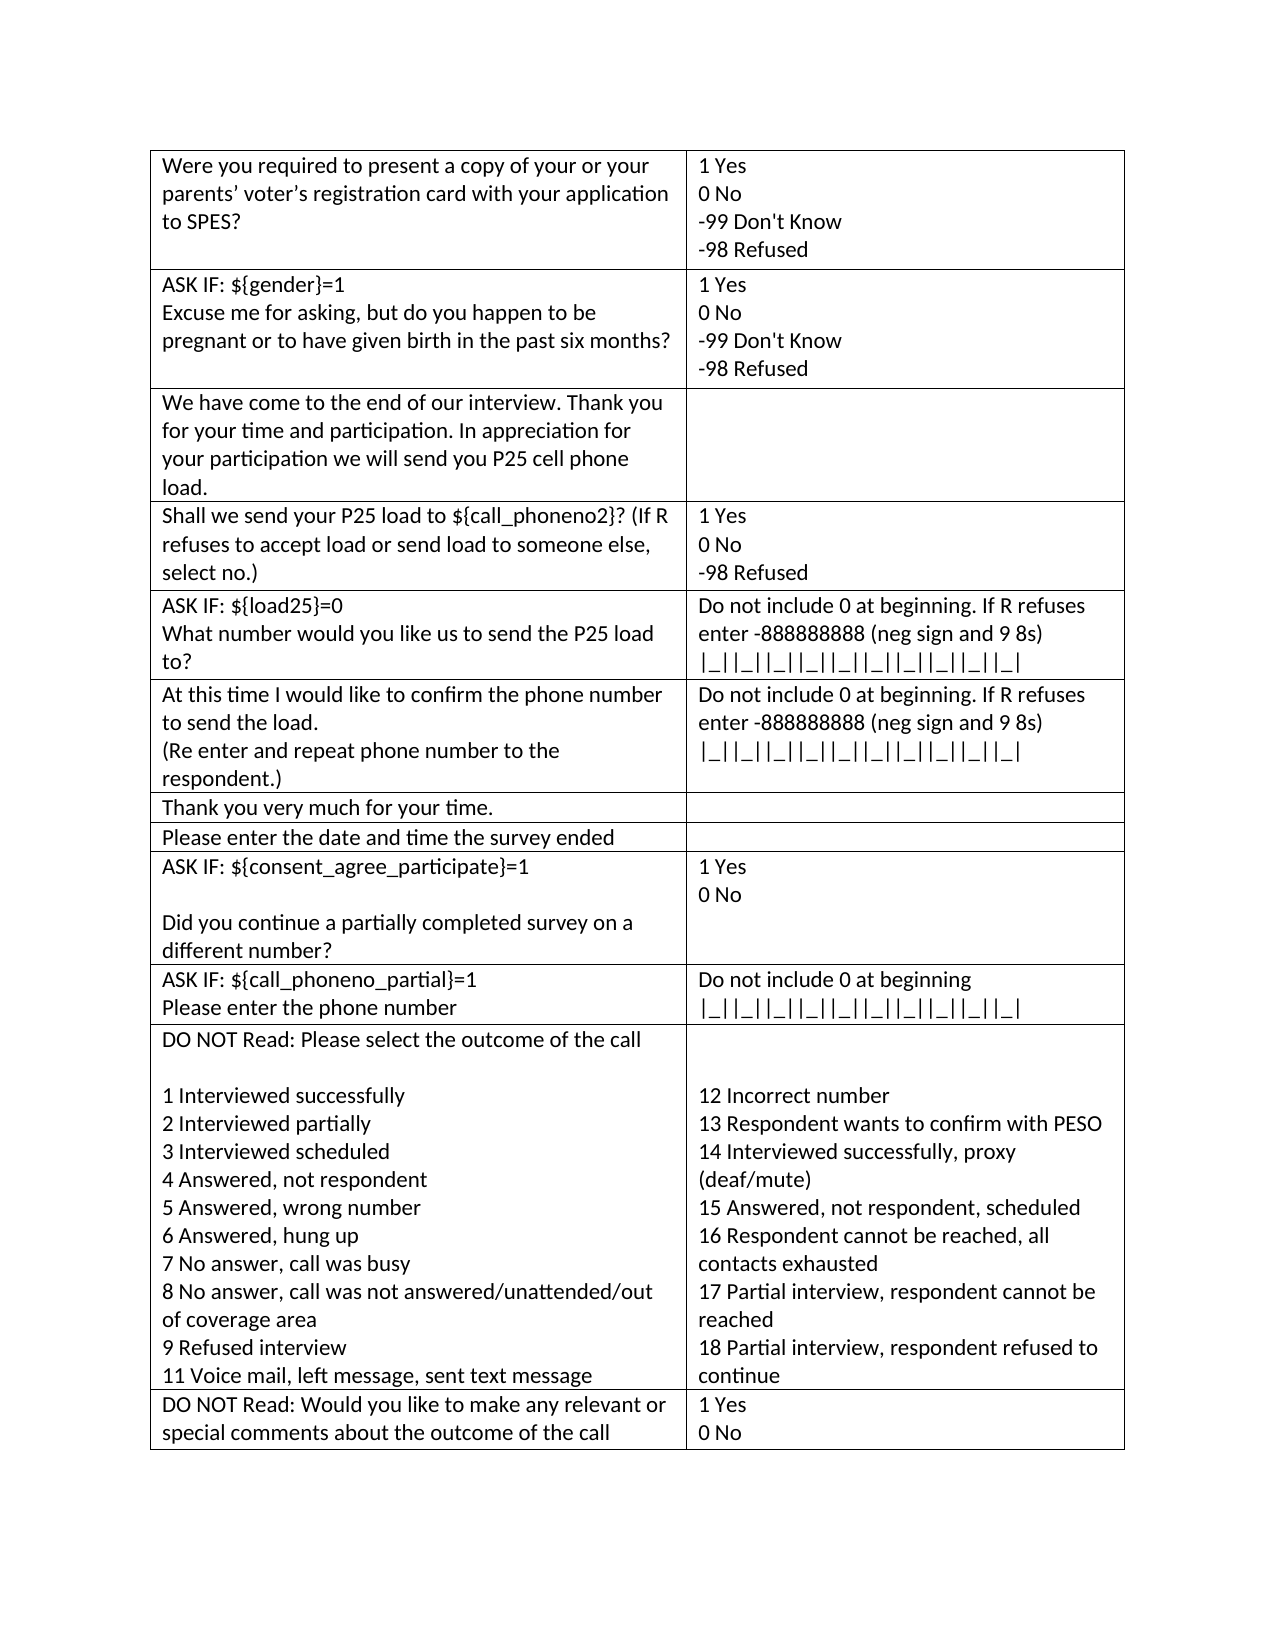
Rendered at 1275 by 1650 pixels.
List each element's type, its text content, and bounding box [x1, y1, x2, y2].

table_cell Do not include 0 at beginning. If R refuses enter -888888888 (neg sign and 9 8s) |_||_||_||_||_||_||_||_||_||_| [687, 680, 1124, 792]
table_cell ASK IF: ${consent_agree_participate}=1 Did you continue a partially completed survey on a different number? [151, 852, 686, 964]
table_cell Thank you very much for your time. [151, 793, 686, 822]
table_cell [687, 389, 1124, 501]
table_cell DO NOT Read: Would you like to make any relevant or special comments about the outcome of the call [151, 1390, 686, 1448]
table_cell ASK IF: ${call_phoneno_partial}=1 Please enter the phone number [151, 965, 686, 1024]
table_cell Do not include 0 at beginning. If R refuses enter -888888888 (neg sign and 9 8s) |_||_||_||_||_||_||_||_||_||_| [687, 591, 1124, 679]
table_cell 1 Yes 0 No -99 Don't Know -98 Refused [687, 151, 1124, 269]
table_cell ASK IF: ${gender}=1 Excuse me for asking, but do you happen to be pregnant or to have given birth in the past six months? [151, 270, 686, 387]
table_cell Please enter the date and time the survey ended [151, 823, 686, 851]
table_cell Do not include 0 at beginning |_||_||_||_||_||_||_||_||_||_| [687, 965, 1124, 1024]
table_cell We have come to the end of our interview. Thank you for your time and participation. In appreciation for your participation we will send you P25 cell phone load. [151, 389, 686, 501]
table_cell Shall we send your P25 load to ${call_phoneno2}? (If R refuses to accept load or send load to someone else, select no.) [151, 502, 686, 590]
table_cell ASK IF: ${load25}=0 What number would you like us to send the P25 load to? [151, 591, 686, 679]
table_cell At this time I would like to confirm the phone number to send the load. (Re enter and repeat phone number to the respondent.) [151, 680, 686, 792]
table_cell 1 Yes 0 No [687, 1390, 1124, 1448]
table_cell DO NOT Read: Please select the outcome of the call 1 Interviewed successfully 2 Interviewed partially 3 Interviewed scheduled 4 Answered, not respondent 5 Answered, wrong number 6 Answered, hung up 7 No answer, call was busy 8 No answer, call was not answered/unattended/out of coverage area 9 Refused interview 11 Voice mail, left message, sent text message [151, 1025, 686, 1389]
table_cell [687, 823, 1124, 851]
table_cell 1 Yes 0 No -98 Refused [687, 502, 1124, 590]
table_cell 1 Yes 0 No -99 Don't Know -98 Refused [687, 270, 1124, 387]
table_cell 1 Yes 0 No [687, 852, 1124, 964]
table_cell Were you required to present a copy of your or your parents’ voter’s registration card with your application to SPES? [151, 151, 686, 269]
table_cell [687, 793, 1124, 822]
table_cell 12 Incorrect number 13 Respondent wants to confirm with PESO 14 Interviewed successfully, proxy (deaf/mute) 15 Answered, not respondent, scheduled 16 Respondent cannot be reached, all contacts exhausted 17 Partial interview, respondent cannot be reached 18 Partial interview, respondent refused to continue [687, 1025, 1124, 1389]
